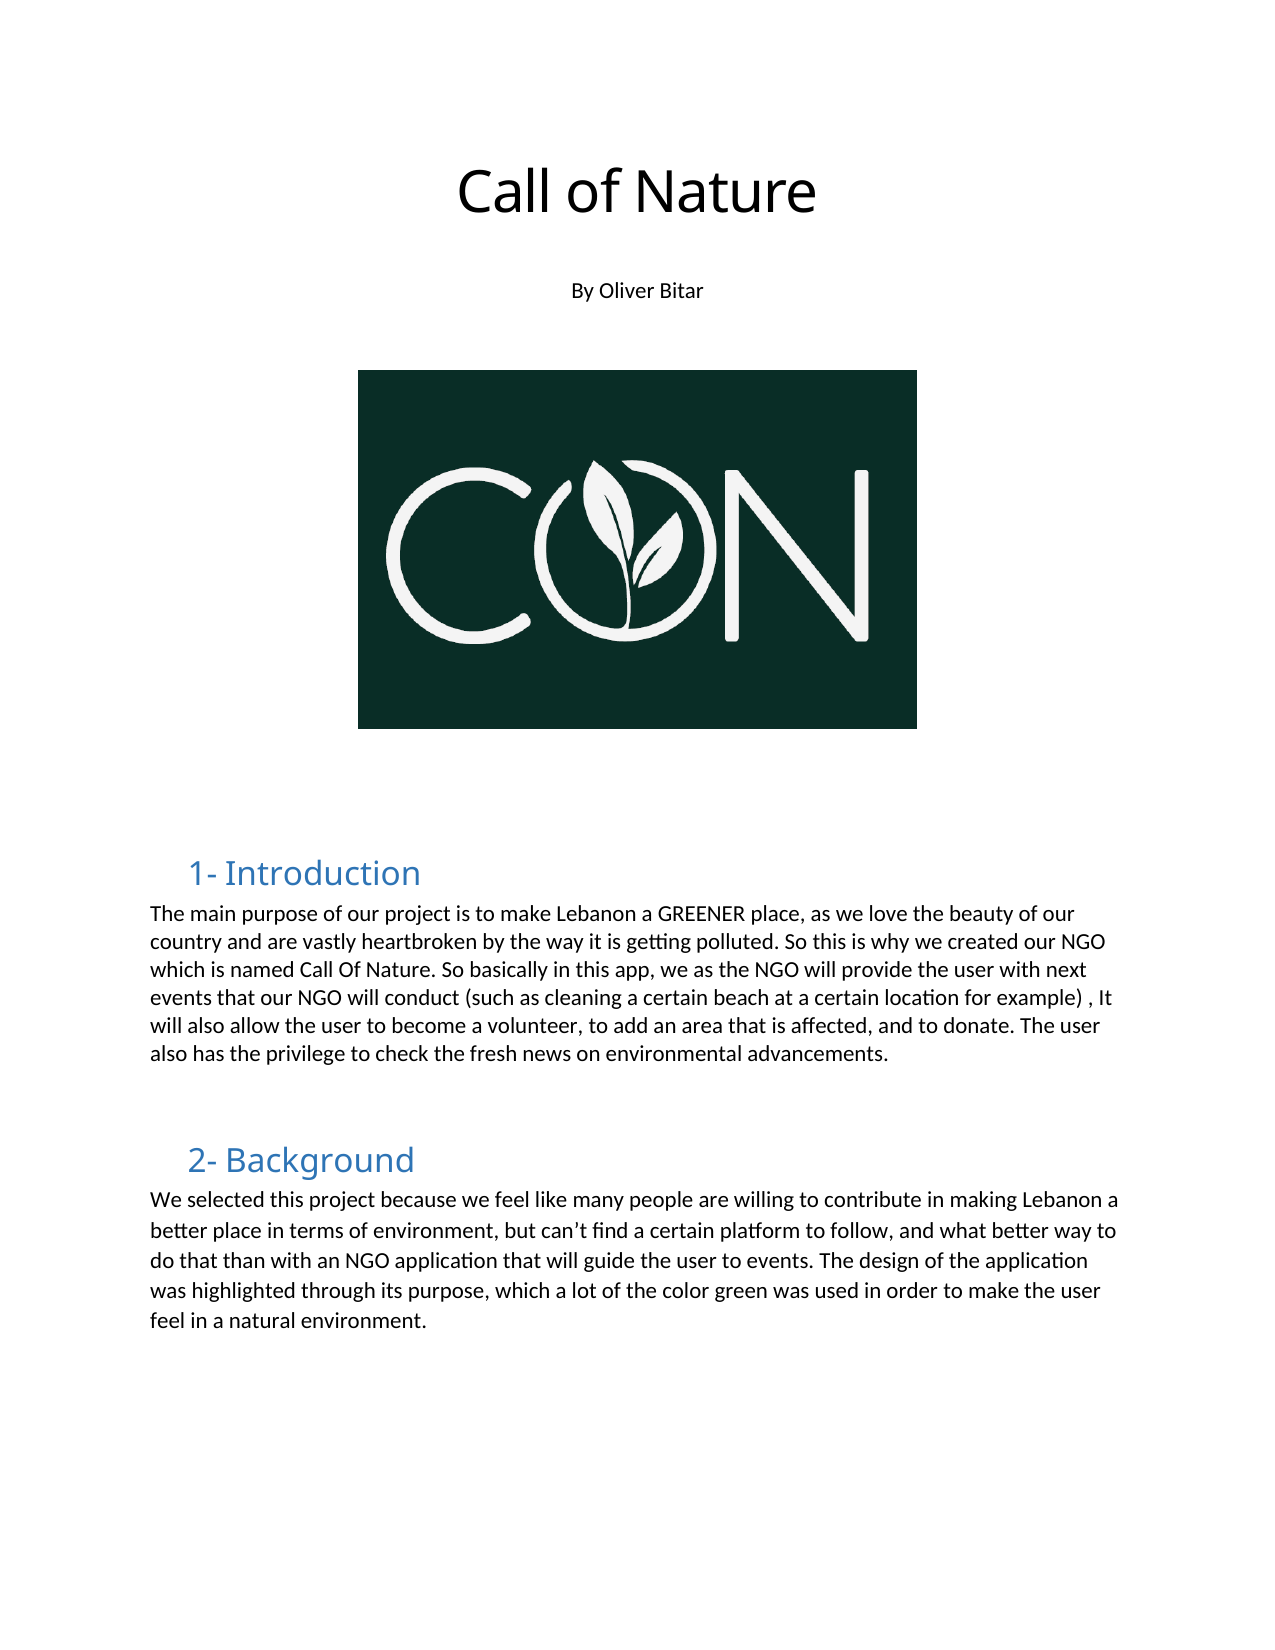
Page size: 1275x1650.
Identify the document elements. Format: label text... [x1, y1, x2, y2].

subtitle Introduction [187, 850, 1125, 895]
text By Oliver Bitar [150, 276, 1125, 304]
picture [358, 370, 917, 729]
subtitle Background [187, 1137, 1125, 1182]
text The main purpose of our project is to make Lebanon a GREENER place, as we love the beauty of our country and are vastly heartbroken by the way it is getting polluted. So this is why we created our NGO which is named Call Of Nature. So basically in this app, we as the NGO will provide the user with next events that our NGO will conduct (such as cleaning a certain beach at a certain location for example) , It will also allow the user to become a volunteer, to add an area that is affected, and to donate. The user also has the privilege to check the fresh news on environmental advancements. [150, 899, 1125, 1067]
title Call of Nature [150, 150, 1125, 229]
text We selected this project because we feel like many people are willing to contribute in making Lebanon a better place in terms of environment, but can’t find a certain platform to follow, and what better way to do that than with an NGO application that will guide the user to events. The design of the application was highlighted through its purpose, which a lot of the color green was used in order to make the user feel in a natural environment. [150, 1186, 1125, 1334]
